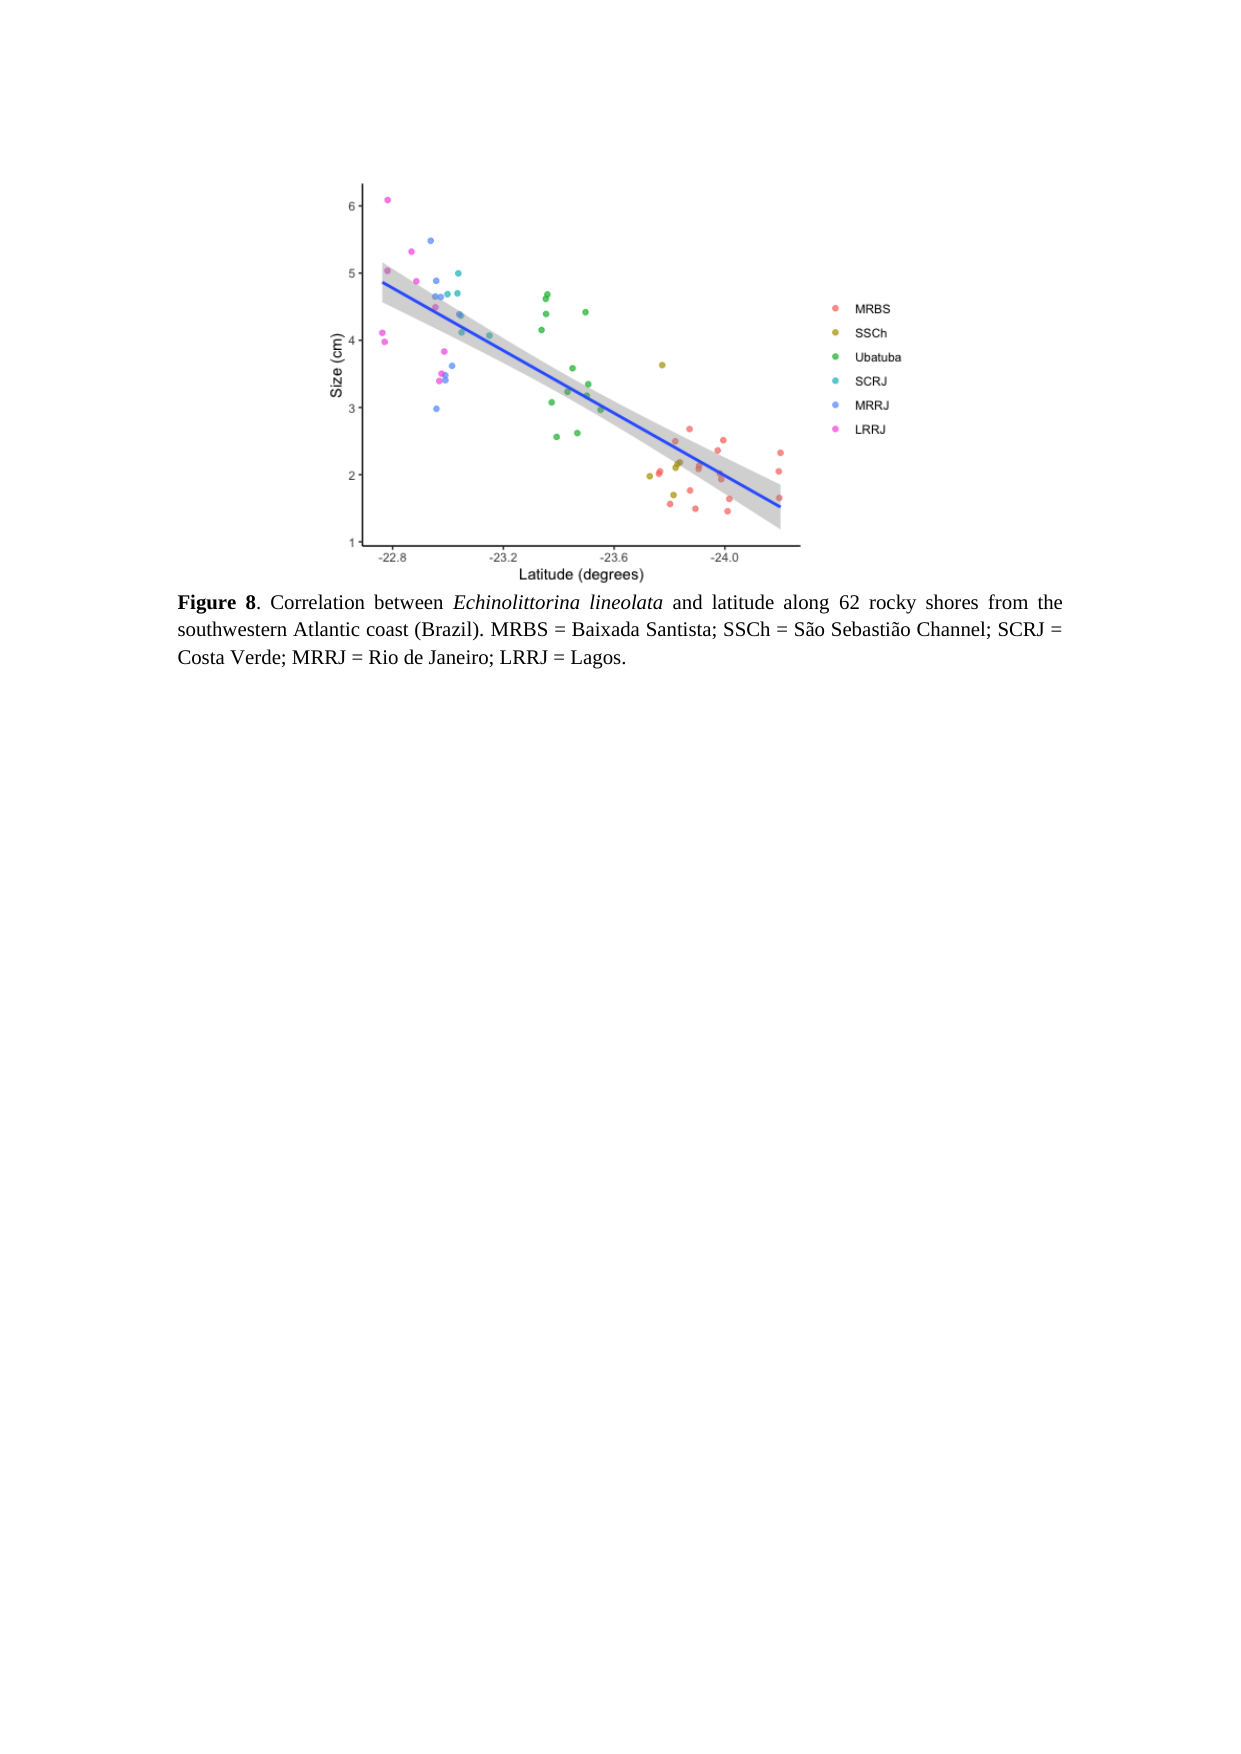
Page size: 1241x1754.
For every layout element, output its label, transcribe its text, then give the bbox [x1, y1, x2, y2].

text Figure 8. Correlation between Echinolittorina lineolata and latitude along 62 rocky shores from the southwestern Atlantic coast (Brazil). MRBS = Baixada Santista; SSCh = São Sebastião Channel; SCRJ = Costa Verde; MRRJ = Rio de Janeiro; LRRJ = Lagos. [177, 590, 1063, 669]
picture [323, 176, 917, 590]
